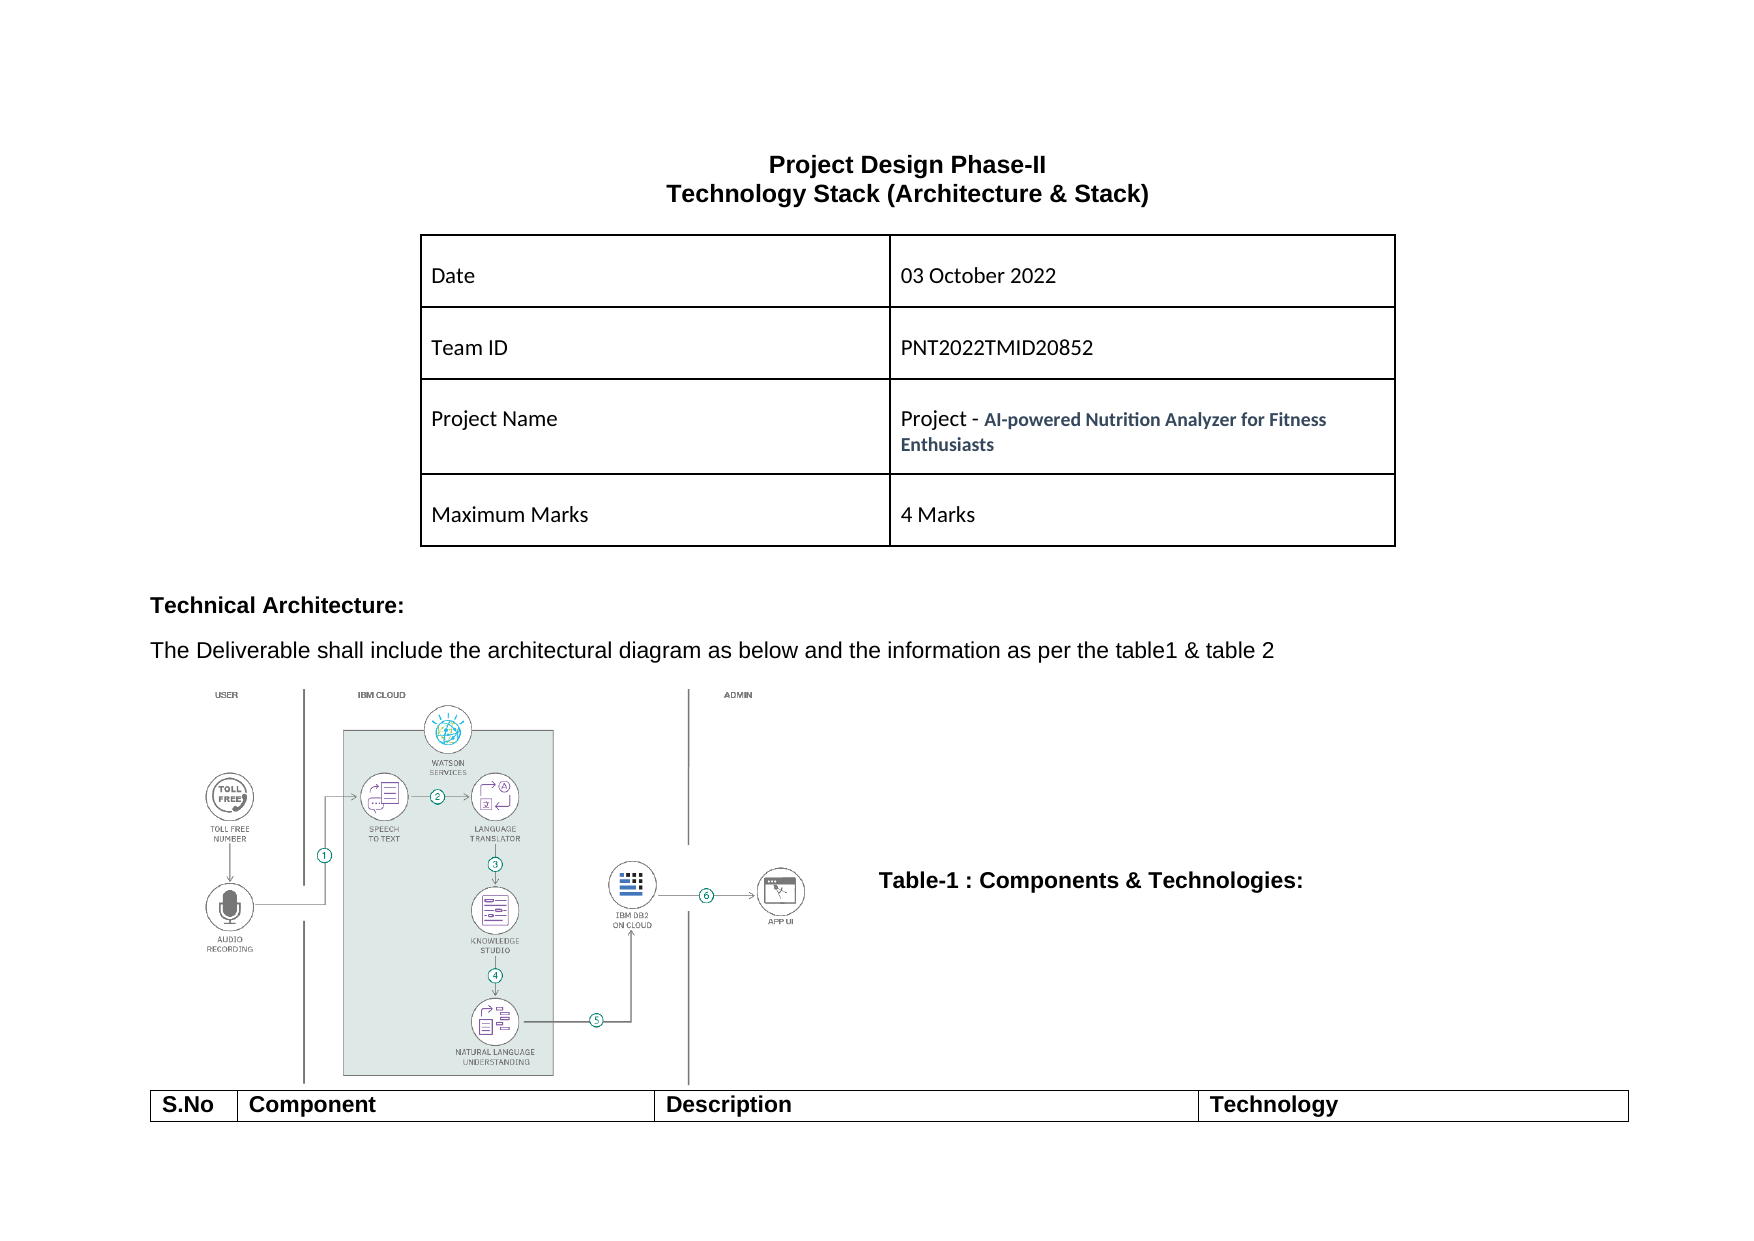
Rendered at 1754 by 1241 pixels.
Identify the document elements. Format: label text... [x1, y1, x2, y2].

table_header Technology [1199, 1091, 1628, 1121]
table_cell Project Name [422, 380, 889, 473]
text Table-1 : Components & Technologies: [860, 867, 1665, 893]
table_cell PNT2022TMID20852 [891, 308, 1394, 377]
table_cell Maximum Marks [422, 475, 889, 545]
text Technology Stack (Architecture & Stack) [150, 179, 1665, 207]
table_header Component [238, 1091, 654, 1121]
table_cell 4 Marks [891, 475, 1394, 545]
text Technical Architecture: [150, 592, 1665, 619]
table_header Description [655, 1091, 1198, 1121]
table_header Date [422, 236, 889, 306]
table_cell Project - AI-powered Nutrition Analyzer for Fitness Enthusiasts [891, 380, 1394, 473]
picture [150, 682, 860, 1090]
text The Deliverable shall include the architectural diagram as below and the information as per the table1 & table 2 [150, 637, 1665, 664]
table_header 03 October 2022 [891, 236, 1394, 306]
table_header S.No [151, 1091, 237, 1121]
table_cell Team ID [422, 308, 889, 377]
text Project Design Phase-II [150, 150, 1665, 179]
